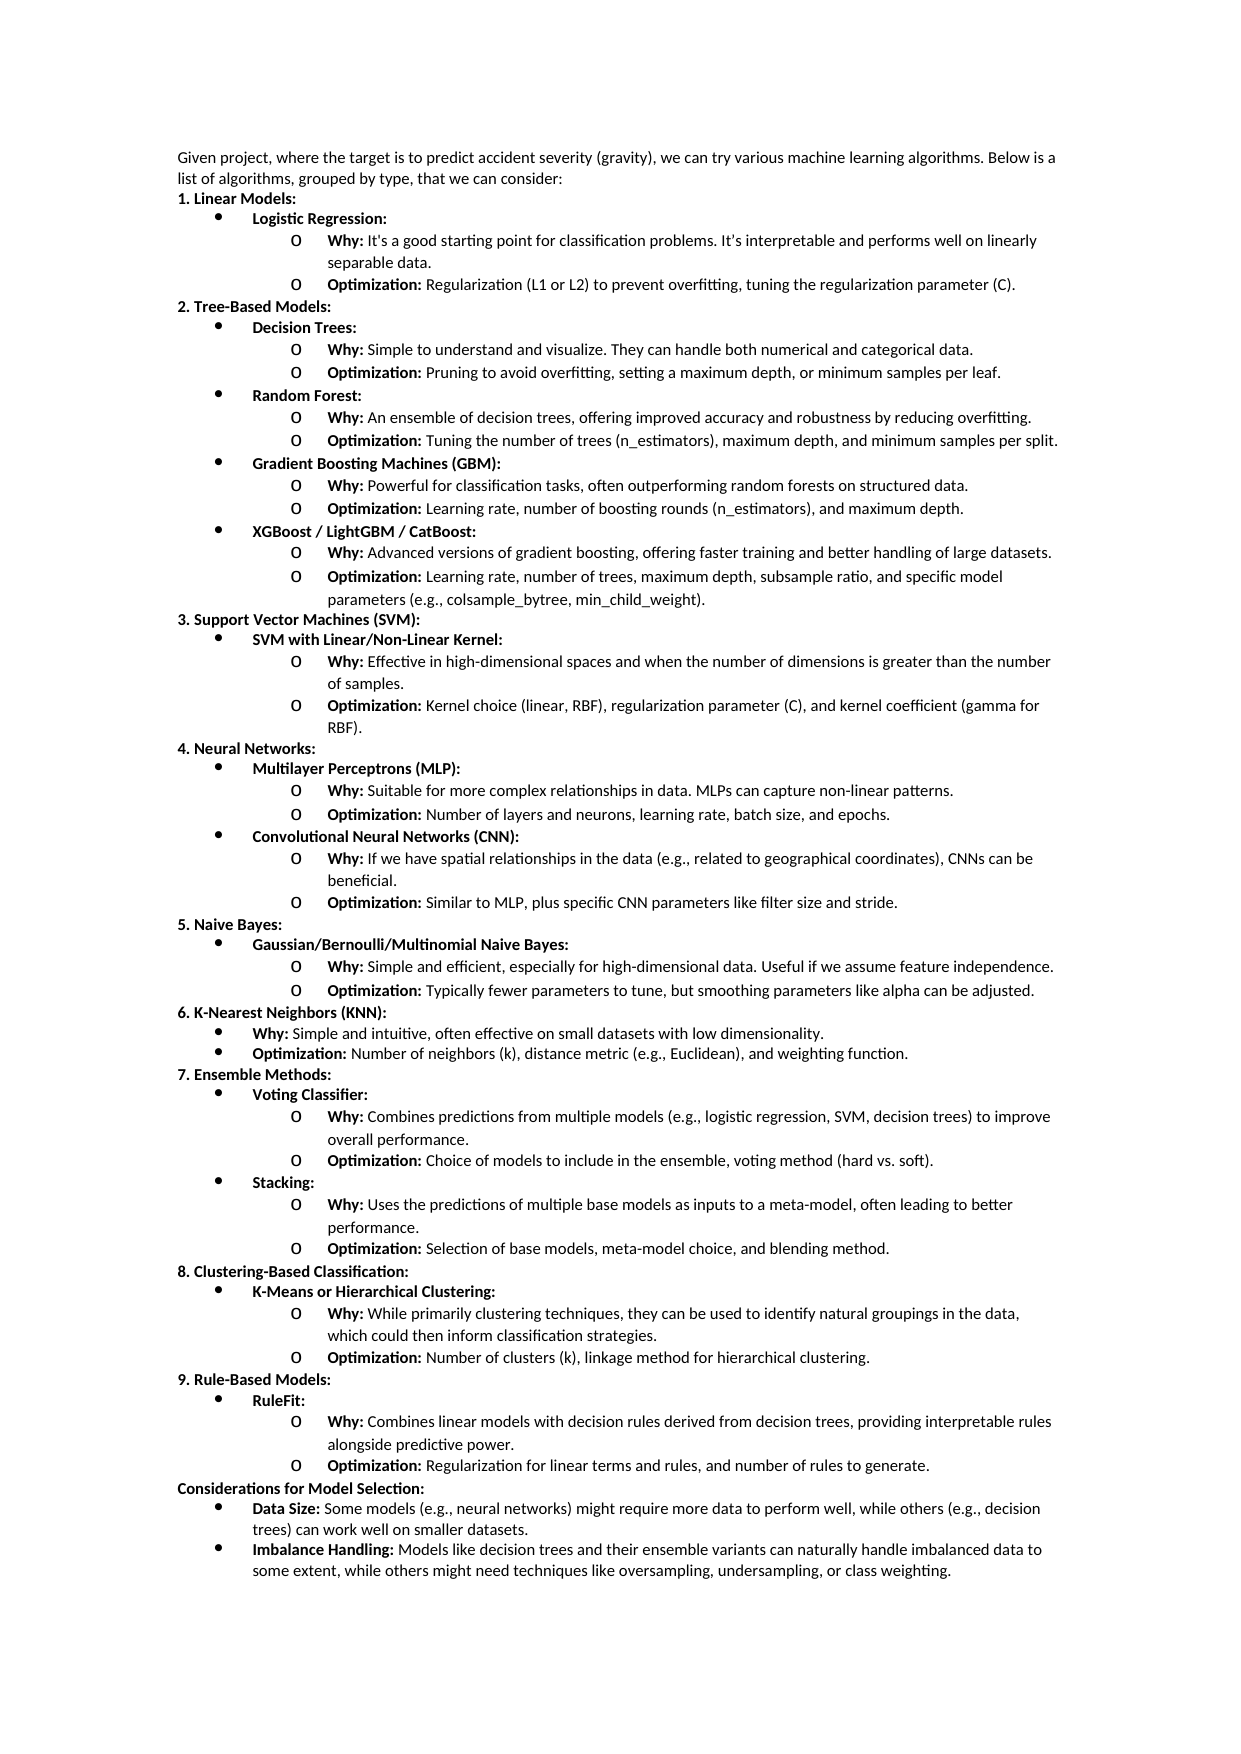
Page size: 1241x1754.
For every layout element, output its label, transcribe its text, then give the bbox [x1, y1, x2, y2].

text 6. K-Nearest Neighbors (KNN): [177, 1003, 1063, 1023]
text Considerations for Model Selection: [177, 1478, 1063, 1498]
list Why: Suitable for more complex relationships in data. MLPs can capture non-linear patterns. [290, 779, 1063, 802]
list Why: Simple and efficient, especially for high-dimensional data. Useful if we assume feature independence. [290, 955, 1063, 979]
list Optimization: Selection of base models, meta-model choice, and blending method. [290, 1237, 1063, 1261]
list XGBoost / LightGBM / CatBoost: [215, 521, 1063, 541]
text 4. Neural Networks: [177, 738, 1063, 758]
text Given project, where the target is to predict accident severity (gravity), we can try various machine learning algorithms. Below is a list of algorithms, grouped by type, that we can consider: [177, 148, 1063, 188]
list Optimization: Tuning the number of trees (n_estimators), maximum depth, and minimum samples per split. [290, 429, 1063, 453]
list Optimization: Learning rate, number of trees, maximum depth, subsample ratio, and specific model parameters (e.g., colsample_bytree, min_child_weight). [290, 565, 1063, 609]
list Multilayer Perceptrons (MLP): [215, 758, 1063, 779]
list Optimization: Regularization for linear terms and rules, and number of rules to generate. [290, 1454, 1063, 1478]
text 8. Clustering-Based Classification: [177, 1261, 1063, 1281]
list Convolutional Neural Networks (CNN): [215, 826, 1063, 847]
list Optimization: Choice of models to include in the ensemble, voting method (hard vs. soft). [290, 1149, 1063, 1173]
list Gaussian/Bernoulli/Multinomial Naive Bayes: [215, 935, 1063, 955]
list Optimization: Typically fewer parameters to tune, but smoothing parameters like alpha can be adjusted. [290, 979, 1063, 1003]
list Decision Trees: [215, 317, 1063, 338]
text 3. Support Vector Machines (SVM): [177, 609, 1063, 629]
list Why: Combines predictions from multiple models (e.g., logistic regression, SVM, decision trees) to improve overall performance. [290, 1105, 1063, 1149]
list Why: It's a good starting point for classification problems. It’s interpretable and performs well on linearly separable data. [290, 229, 1063, 273]
list Imbalance Handling: Models like decision trees and their ensemble variants can naturally handle imbalanced data to some extent, while others might need techniques like oversampling, undersampling, or class weighting. [215, 1539, 1063, 1580]
list Why: Powerful for classification tasks, often outperforming random forests on structured data. [290, 473, 1063, 497]
list Why: Combines linear models with decision rules derived from decision trees, providing interpretable rules alongside predictive power. [290, 1410, 1063, 1454]
list RuleFit: [215, 1390, 1063, 1410]
list Optimization: Regularization (L1 or L2) to prevent overfitting, tuning the regularization parameter (C). [290, 273, 1063, 297]
list Random Forest: [215, 385, 1063, 406]
text 1. Linear Models: [177, 188, 1063, 208]
text 7. Ensemble Methods: [177, 1064, 1063, 1084]
list Why: Uses the predictions of multiple base models as inputs to a meta-model, often leading to better performance. [290, 1193, 1063, 1237]
list Voting Classifier: [215, 1084, 1063, 1105]
list Why: Advanced versions of gradient boosting, offering faster training and better handling of large datasets. [290, 541, 1063, 565]
list Optimization: Kernel choice (linear, RBF), regularization parameter (C), and kernel coefficient (gamma for RBF). [290, 694, 1063, 738]
list Why: Simple to understand and visualize. They can handle both numerical and categorical data. [290, 338, 1063, 361]
list Optimization: Number of layers and neurons, learning rate, batch size, and epochs. [290, 802, 1063, 826]
list Why: An ensemble of decision trees, offering improved accuracy and robustness by reducing overfitting. [290, 406, 1063, 429]
list Why: If we have spatial relationships in the data (e.g., related to geographical coordinates), CNNs can be beneficial. [290, 847, 1063, 891]
text 5. Naive Bayes: [177, 914, 1063, 935]
list Optimization: Similar to MLP, plus specific CNN parameters like filter size and stride. [290, 891, 1063, 914]
list Gradient Boosting Machines (GBM): [215, 453, 1063, 473]
list Optimization: Number of neighbors (k), distance metric (e.g., Euclidean), and weighting function. [215, 1043, 1063, 1064]
list Why: Effective in high-dimensional spaces and when the number of dimensions is greater than the number of samples. [290, 650, 1063, 694]
list Data Size: Some models (e.g., neural networks) might require more data to perform well, while others (e.g., decision trees) can work well on smaller datasets. [215, 1498, 1063, 1539]
list Optimization: Pruning to avoid overfitting, setting a maximum depth, or minimum samples per leaf. [290, 361, 1063, 385]
text 2. Tree-Based Models: [177, 297, 1063, 317]
list Why: Simple and intuitive, often effective on small datasets with low dimensionality. [215, 1023, 1063, 1043]
list Why: While primarily clustering techniques, they can be used to identify natural groupings in the data, which could then inform classification strategies. [290, 1302, 1063, 1346]
list Logistic Regression: [215, 208, 1063, 229]
list Optimization: Learning rate, number of boosting rounds (n_estimators), and maximum depth. [290, 497, 1063, 521]
list K-Means or Hierarchical Clustering: [215, 1281, 1063, 1302]
list Optimization: Number of clusters (k), linkage method for hierarchical clustering. [290, 1346, 1063, 1369]
list Stacking: [215, 1173, 1063, 1193]
text 9. Rule-Based Models: [177, 1369, 1063, 1390]
list SVM with Linear/Non-Linear Kernel: [215, 629, 1063, 650]
